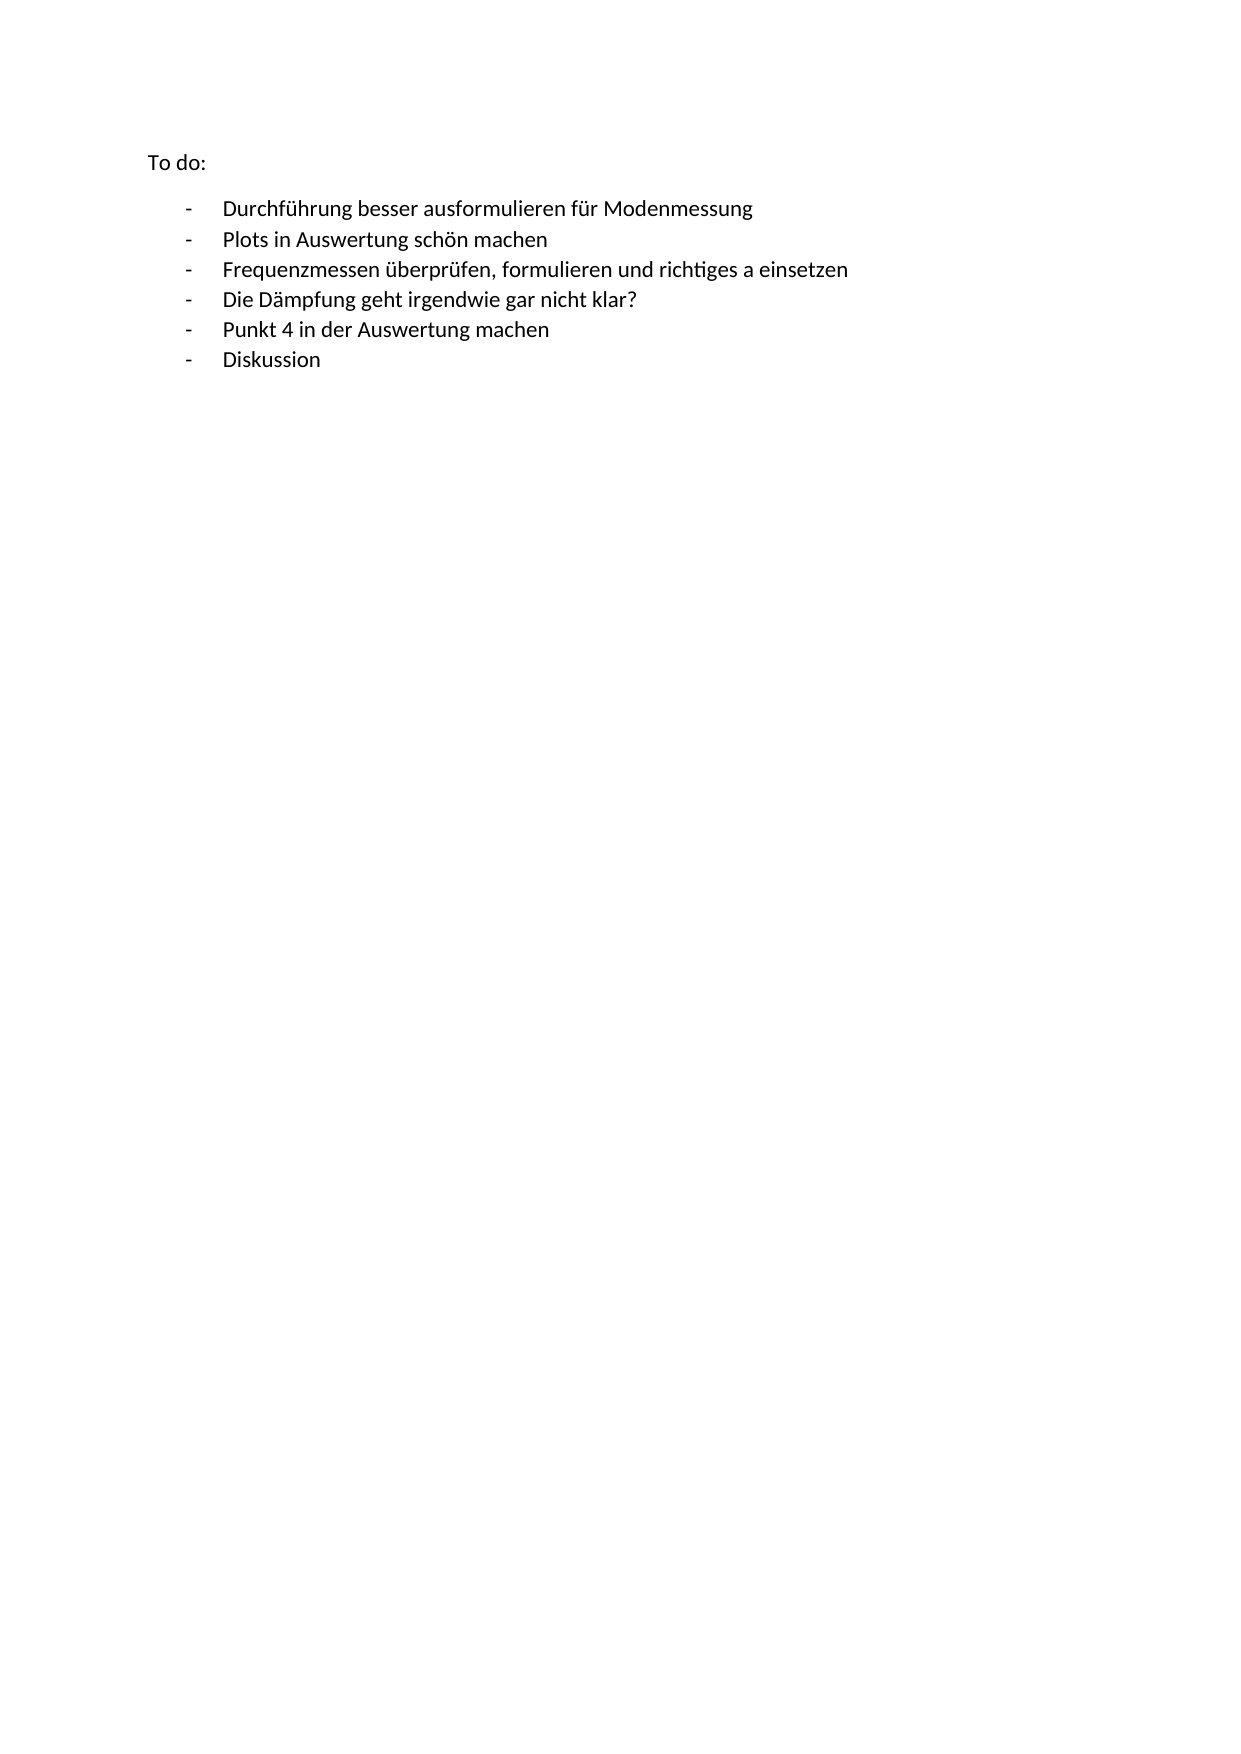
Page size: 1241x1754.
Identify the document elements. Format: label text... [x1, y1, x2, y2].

list Plots in Auswertung schön machen [185, 225, 1093, 253]
list Diskussion [185, 346, 1093, 373]
list Durchführung besser ausformulieren für Modenmessung [185, 194, 1093, 222]
list Punkt 4 in der Auswertung machen [185, 315, 1093, 343]
text To do: [148, 148, 1093, 176]
list Frequenzmessen überprüfen, formulieren und richtiges a einsetzen [185, 255, 1093, 283]
list Die Dämpfung geht irgendwie gar nicht klar? [185, 285, 1093, 313]
